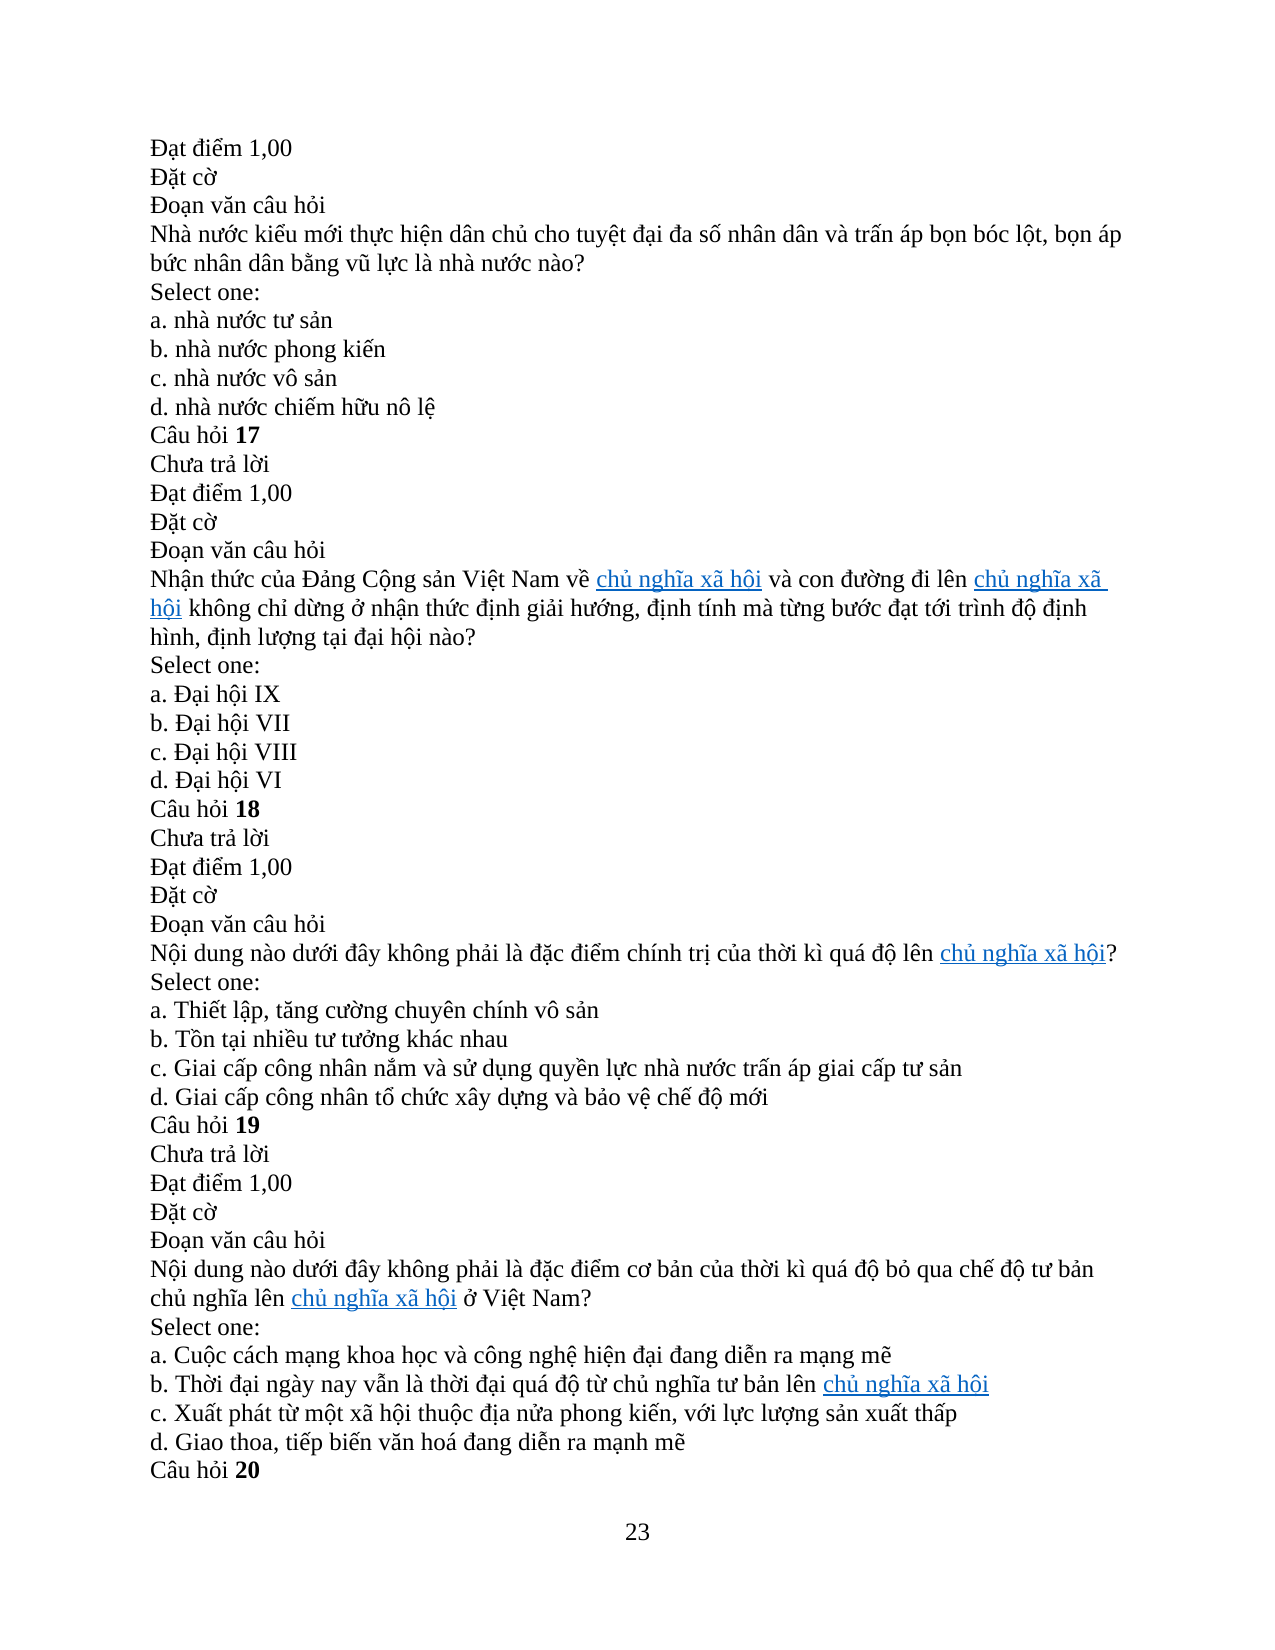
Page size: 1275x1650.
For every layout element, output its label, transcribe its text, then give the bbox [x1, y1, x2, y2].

text b. nhà nước phong kiến [150, 334, 1125, 363]
text Đoạn văn câu hỏi [150, 909, 1125, 938]
text b. Thời đại ngày nay vẫn là thời đại quá độ từ chủ nghĩa tư bản lên chủ nghĩa xã hội [150, 1369, 1125, 1398]
text Chưa trả lời [150, 823, 1125, 852]
text Đặt cờ [150, 1197, 1125, 1225]
text Câu hỏi 19 [150, 1110, 1125, 1139]
text Nhận thức của Đảng Cộng sản Việt Nam về chủ nghĩa xã hội và con đường đi lên chủ nghĩa xã hội không chỉ dừng ở nhận thức định giải hướng, định tính mà từng bước đạt tới trình độ định hình, định lượng tại đại hội nào? [150, 564, 1125, 650]
text Nhà nước kiểu mới thực hiện dân chủ cho tuyệt đại đa số nhân dân và trấn áp bọn bóc lột, bọn áp bức nhân dân bằng vũ lực là nhà nước nào? [150, 219, 1125, 277]
text Câu hỏi 18 [150, 794, 1125, 823]
text c. Đại hội VIII [150, 737, 1125, 765]
text Đạt điểm 1,00 [150, 1168, 1125, 1197]
text Đoạn văn câu hỏi [150, 190, 1125, 219]
text Đoạn văn câu hỏi [150, 1225, 1125, 1254]
text c. Giai cấp công nhân nắm và sử dụng quyền lực nhà nước trấn áp giai cấp tư sản [150, 1053, 1125, 1082]
text Đặt cờ [150, 162, 1125, 190]
text c. Xuất phát từ một xã hội thuộc địa nửa phong kiến, với lực lượng sản xuất thấp [150, 1398, 1125, 1427]
text b. Đại hội VII [150, 708, 1125, 737]
text Select one: [150, 1312, 1125, 1340]
text Select one: [150, 277, 1125, 305]
text Đạt điểm 1,00 [150, 852, 1125, 880]
text Nội dung nào dưới đây không phải là đặc điểm cơ bản của thời kì quá độ bỏ qua chế độ tư bản chủ nghĩa lên chủ nghĩa xã hội ở Việt Nam? [150, 1254, 1125, 1312]
text Select one: [150, 650, 1125, 679]
text d. Giao thoa, tiếp biến văn hoá đang diễn ra mạnh mẽ [150, 1427, 1125, 1455]
text d. Giai cấp công nhân tổ chức xây dựng và bảo vệ chế độ mới [150, 1082, 1125, 1110]
text Select one: [150, 967, 1125, 995]
text Nội dung nào dưới đây không phải là đặc điểm chính trị của thời kì quá độ lên chủ nghĩa xã hội? [150, 938, 1125, 967]
text Chưa trả lời [150, 449, 1125, 478]
text d. Đại hội VI [150, 765, 1125, 794]
text Đặt cờ [150, 507, 1125, 535]
text c. nhà nước vô sản [150, 363, 1125, 392]
text a. Thiết lập, tăng cường chuyên chính vô sản [150, 995, 1125, 1024]
text Đạt điểm 1,00 [150, 478, 1125, 507]
text Câu hỏi 17 [150, 420, 1125, 449]
text a. Đại hội IX [150, 679, 1125, 708]
text a. Cuộc cách mạng khoa học và công nghệ hiện đại đang diễn ra mạng mẽ [150, 1340, 1125, 1369]
text d. nhà nước chiếm hữu nô lệ [150, 392, 1125, 420]
text Đặt cờ [150, 880, 1125, 909]
text Đạt điểm 1,00 [150, 133, 1125, 162]
text Câu hỏi 20 [150, 1455, 1125, 1484]
text Đoạn văn câu hỏi [150, 535, 1125, 564]
text Chưa trả lời [150, 1139, 1125, 1168]
text a. nhà nước tư sản [150, 305, 1125, 334]
text b. Tồn tại nhiều tư tưởng khác nhau [150, 1024, 1125, 1053]
